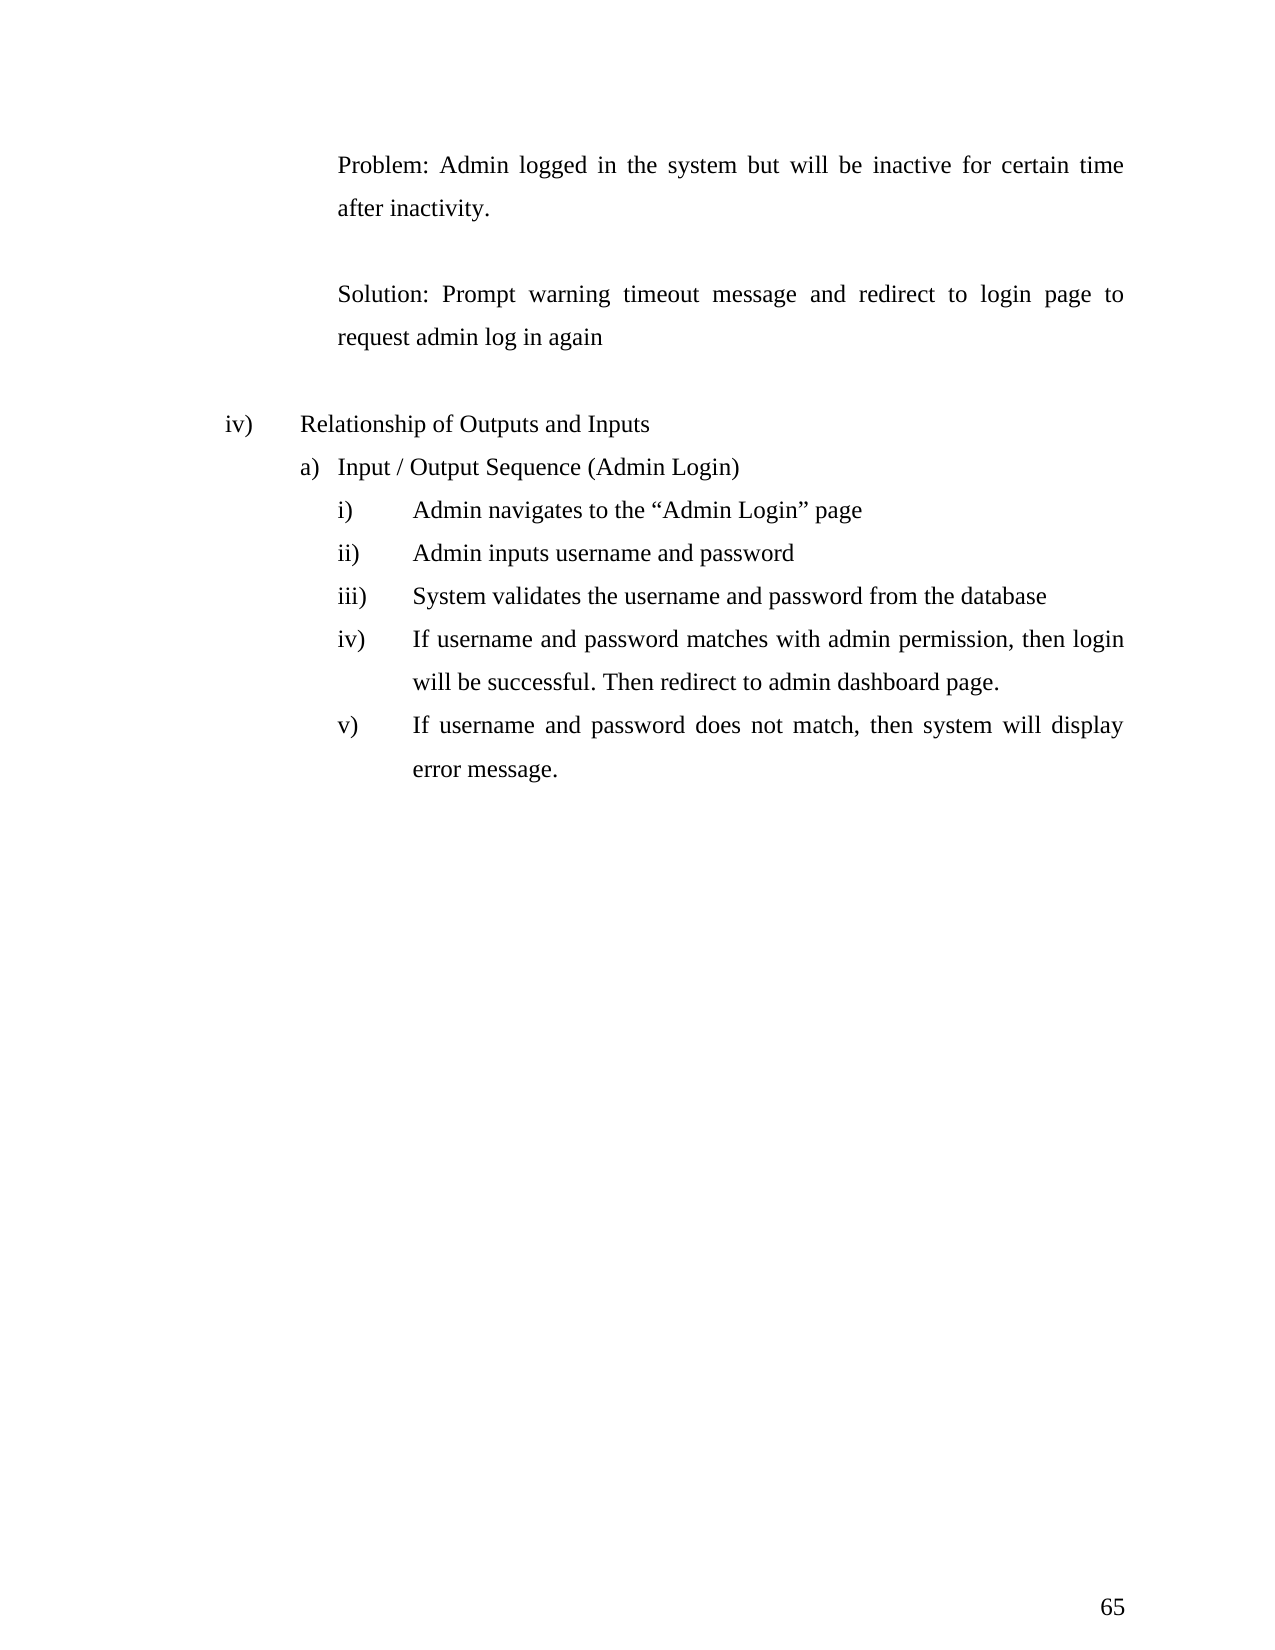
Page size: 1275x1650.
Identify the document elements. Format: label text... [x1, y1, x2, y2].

list Admin navigates to the “Admin Login” page [337, 495, 1125, 524]
list Relationship of Outputs and Inputs [225, 409, 1125, 437]
list System validates the username and password from the database [337, 581, 1125, 610]
list Input / Output Sequence (Admin Login) [300, 452, 1125, 481]
list Admin inputs username and password [337, 538, 1125, 567]
list Solution: Prompt warning timeout message and redirect to login page to request admin log in again [337, 279, 1125, 351]
list If username and password does not match, then system will display error message. [337, 711, 1125, 782]
list If username and password matches with admin permission, then login will be successful. Then redirect to admin dashboard page. [337, 624, 1125, 696]
list Problem: Admin logged in the system but will be inactive for certain time after inactivity. [337, 150, 1125, 222]
